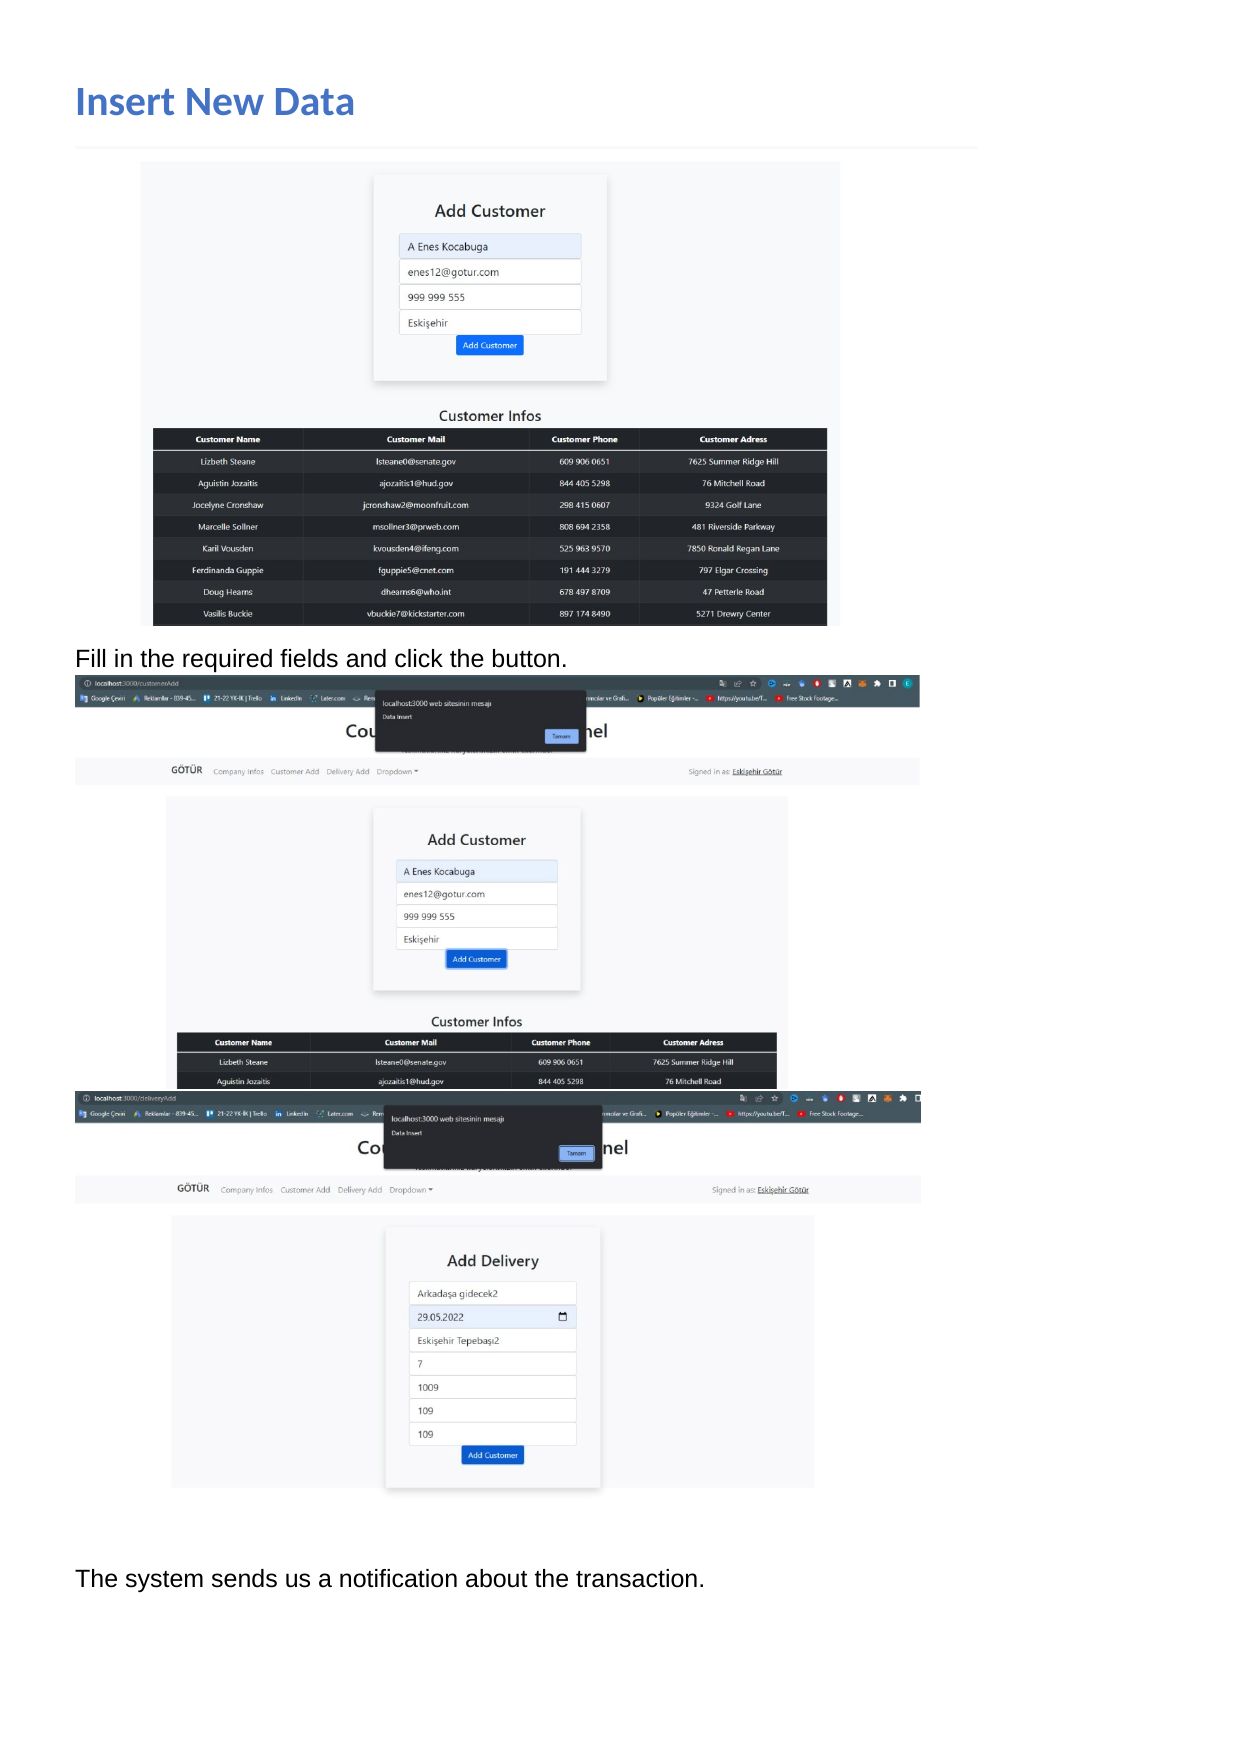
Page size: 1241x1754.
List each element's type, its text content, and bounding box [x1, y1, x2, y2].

text The system sends us a notification about the transaction. [75, 1564, 1165, 1593]
picture [75, 1091, 921, 1546]
picture [75, 146, 978, 626]
text Insert New Data [75, 75, 1165, 126]
picture [75, 675, 920, 1089]
